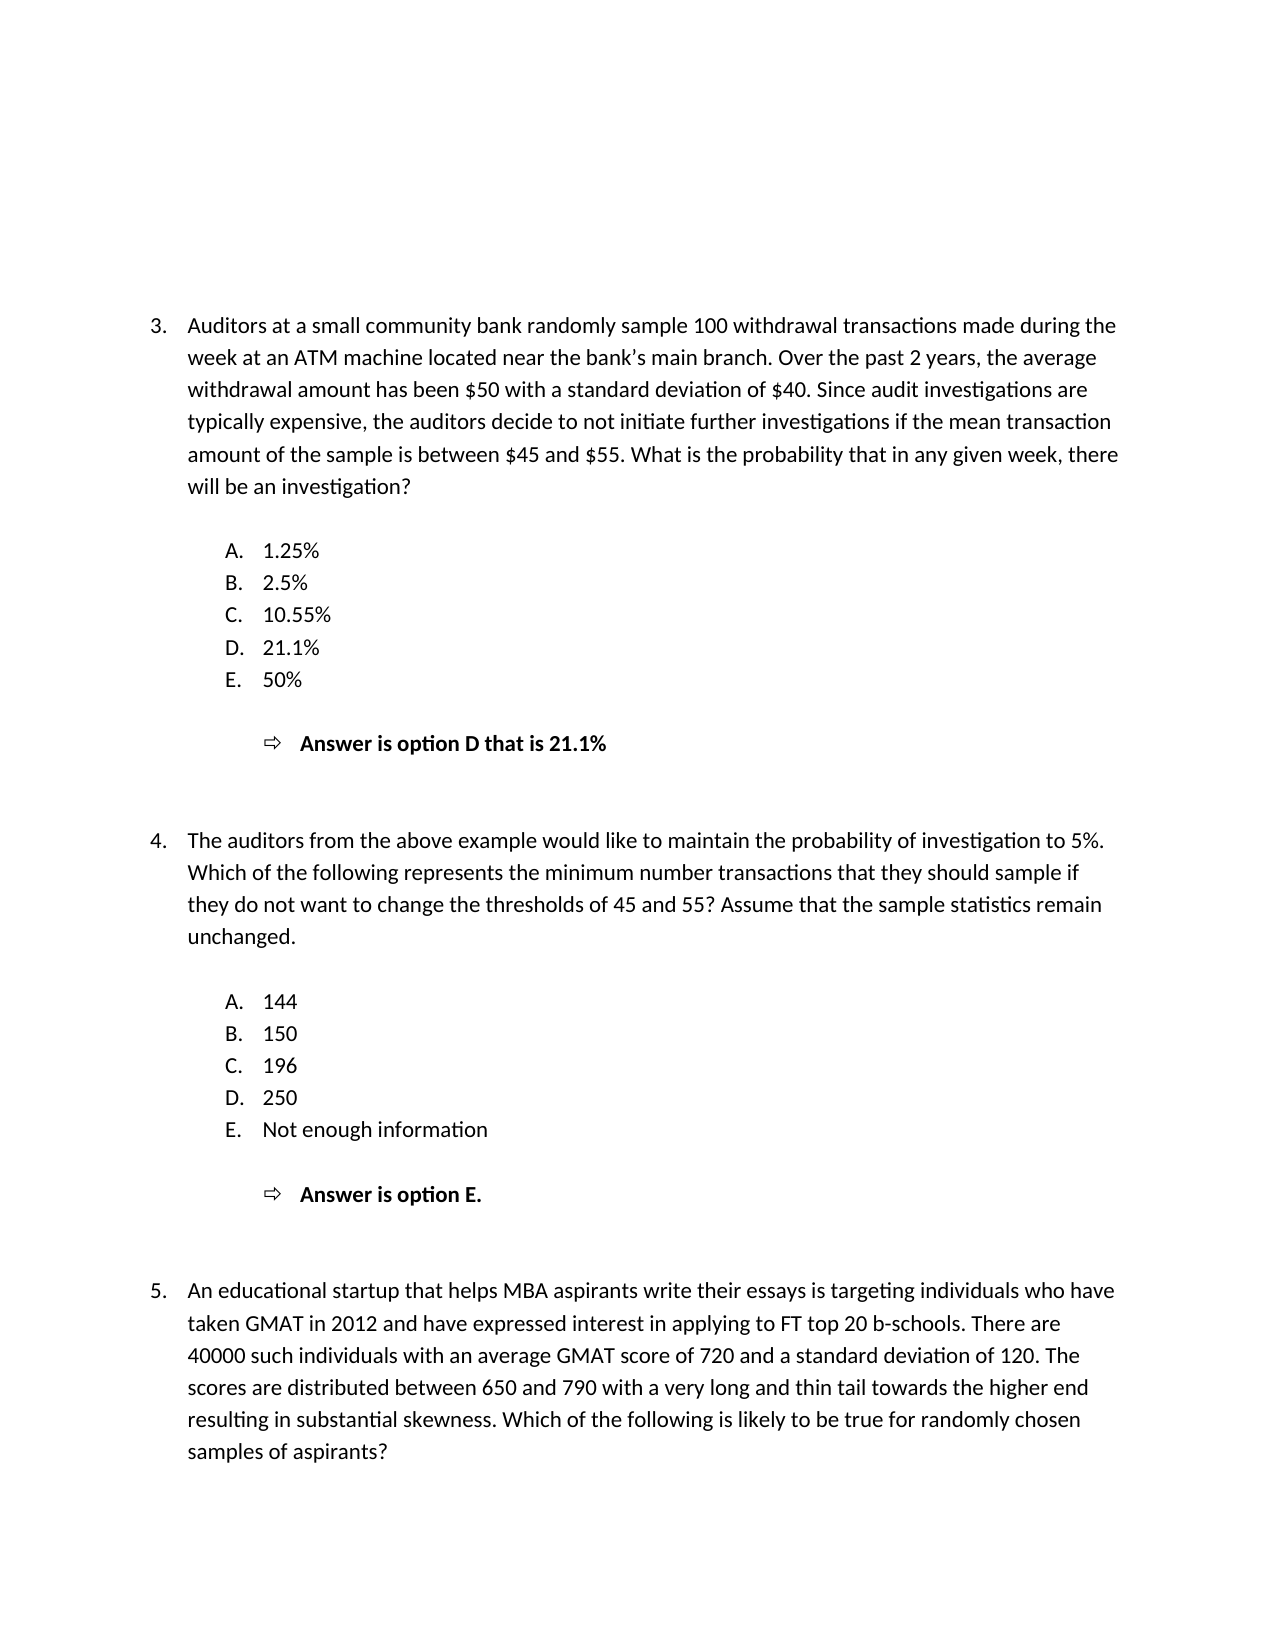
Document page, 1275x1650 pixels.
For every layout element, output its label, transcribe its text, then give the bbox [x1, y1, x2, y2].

list 196 [225, 1051, 1125, 1079]
list 1.25% [225, 536, 1125, 564]
list Answer is option D that is 21.1% [262, 729, 1125, 757]
list The auditors from the above example would like to maintain the probability of investigation to 5%. Which of the following represents the minimum number transactions that they should sample if they do not want to change the thresholds of 45 and 55? Assume that the sample statistics remain unchanged. [150, 826, 1125, 951]
list 50% [225, 665, 1125, 693]
list 250 [225, 1083, 1125, 1111]
list 144 [225, 987, 1125, 1015]
list An educational startup that helps MBA aspirants write their essays is targeting individuals who have taken GMAT in 2012 and have expressed interest in applying to FT top 20 b-schools. There are 40000 such individuals with an average GMAT score of 720 and a standard deviation of 120. The scores are distributed between 650 and 790 with a very long and thin tail towards the higher end resulting in substantial skewness. Which of the following is likely to be true for randomly chosen samples of aspirants? [150, 1277, 1125, 1466]
list Auditors at a small community bank randomly sample 100 withdrawal transactions made during the week at an ATM machine located near the bank’s main branch. Over the past 2 years, the average withdrawal amount has been $50 with a standard deviation of $40. Since audit investigations are typically expensive, the auditors decide to not initiate further investigations if the mean transaction amount of the sample is between $45 and $55. What is the probability that in any given week, there will be an investigation? [150, 311, 1125, 500]
list 150 [225, 1019, 1125, 1047]
list 10.55% [225, 601, 1125, 629]
list 2.5% [225, 568, 1125, 596]
list 21.1% [225, 633, 1125, 661]
list Not enough information [225, 1116, 1125, 1144]
list Answer is option E. [262, 1180, 1125, 1208]
